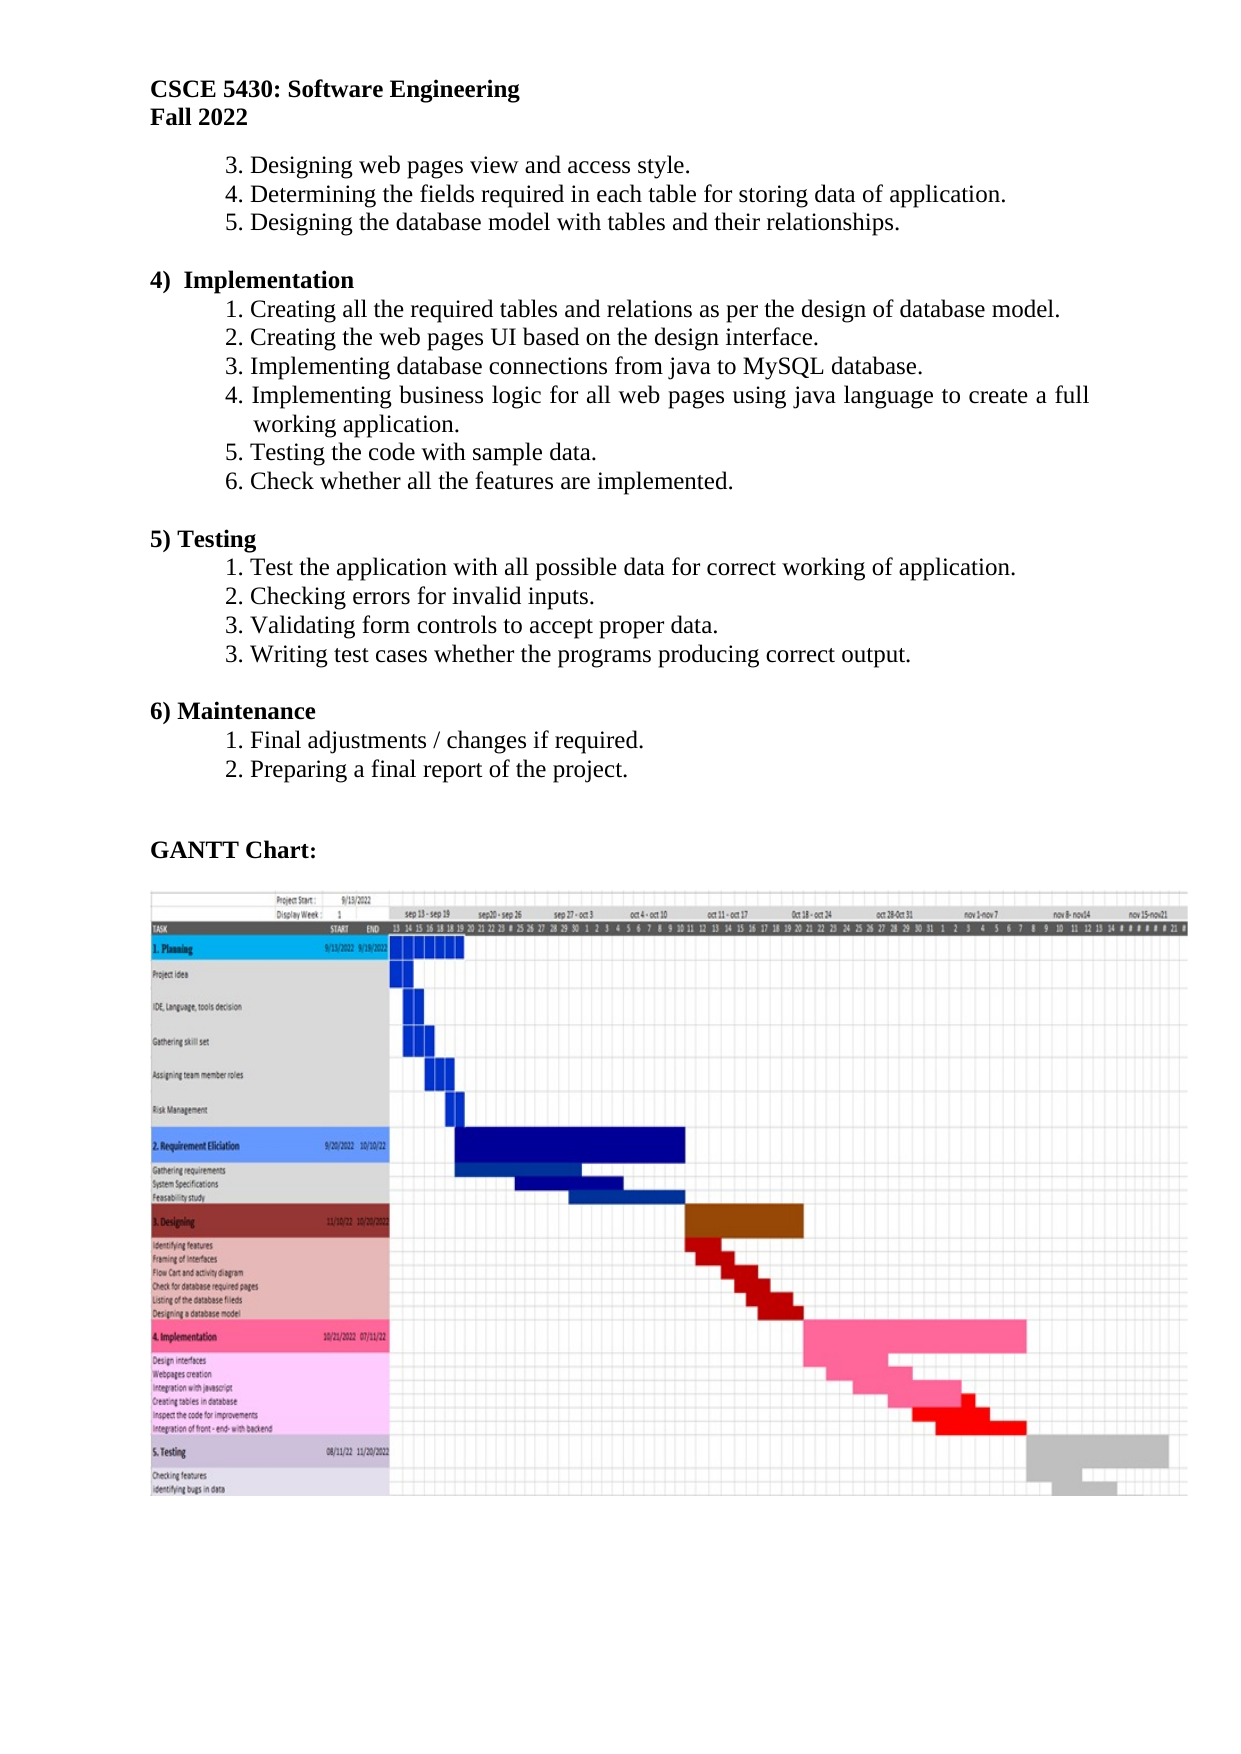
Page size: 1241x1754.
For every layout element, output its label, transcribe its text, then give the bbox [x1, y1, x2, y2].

text 4) Implementation [150, 265, 1090, 294]
text 6. Check whether all the features are implemented. [150, 466, 1090, 495]
text GANTT Chart: [150, 835, 1090, 864]
text 4. Determining the fields required in each table for storing data of application. [150, 179, 1090, 207]
text 6) Maintenance [150, 696, 1090, 725]
text 3. Validating form controls to accept proper data. [150, 610, 1090, 639]
text 5) Testing [150, 524, 1090, 552]
text 4. Implementing business logic for all web pages using java language to create a full working application. [225, 380, 1090, 437]
text 3. Implementing database connections from java to MySQL database. [150, 351, 1090, 380]
text 2. Preparing a final report of the project. [150, 754, 1090, 782]
text 5. Testing the code with sample data. [150, 437, 1090, 466]
text 1. Creating all the required tables and relations as per the design of database model. [150, 294, 1090, 322]
text 2. Checking errors for invalid inputs. [150, 581, 1090, 610]
text 3. Writing test cases whether the programs producing correct output. [150, 639, 1090, 667]
text 3. Designing web pages view and access style. [150, 150, 1090, 179]
text 2. Creating the web pages UI based on the design interface. [150, 322, 1090, 351]
text 5. Designing the database model with tables and their relationships. [150, 207, 1090, 236]
text 1. Test the application with all possible data for correct working of application. [150, 552, 1090, 581]
text 1. Final adjustments / changes if required. [150, 725, 1090, 754]
picture [150, 890, 1188, 1496]
